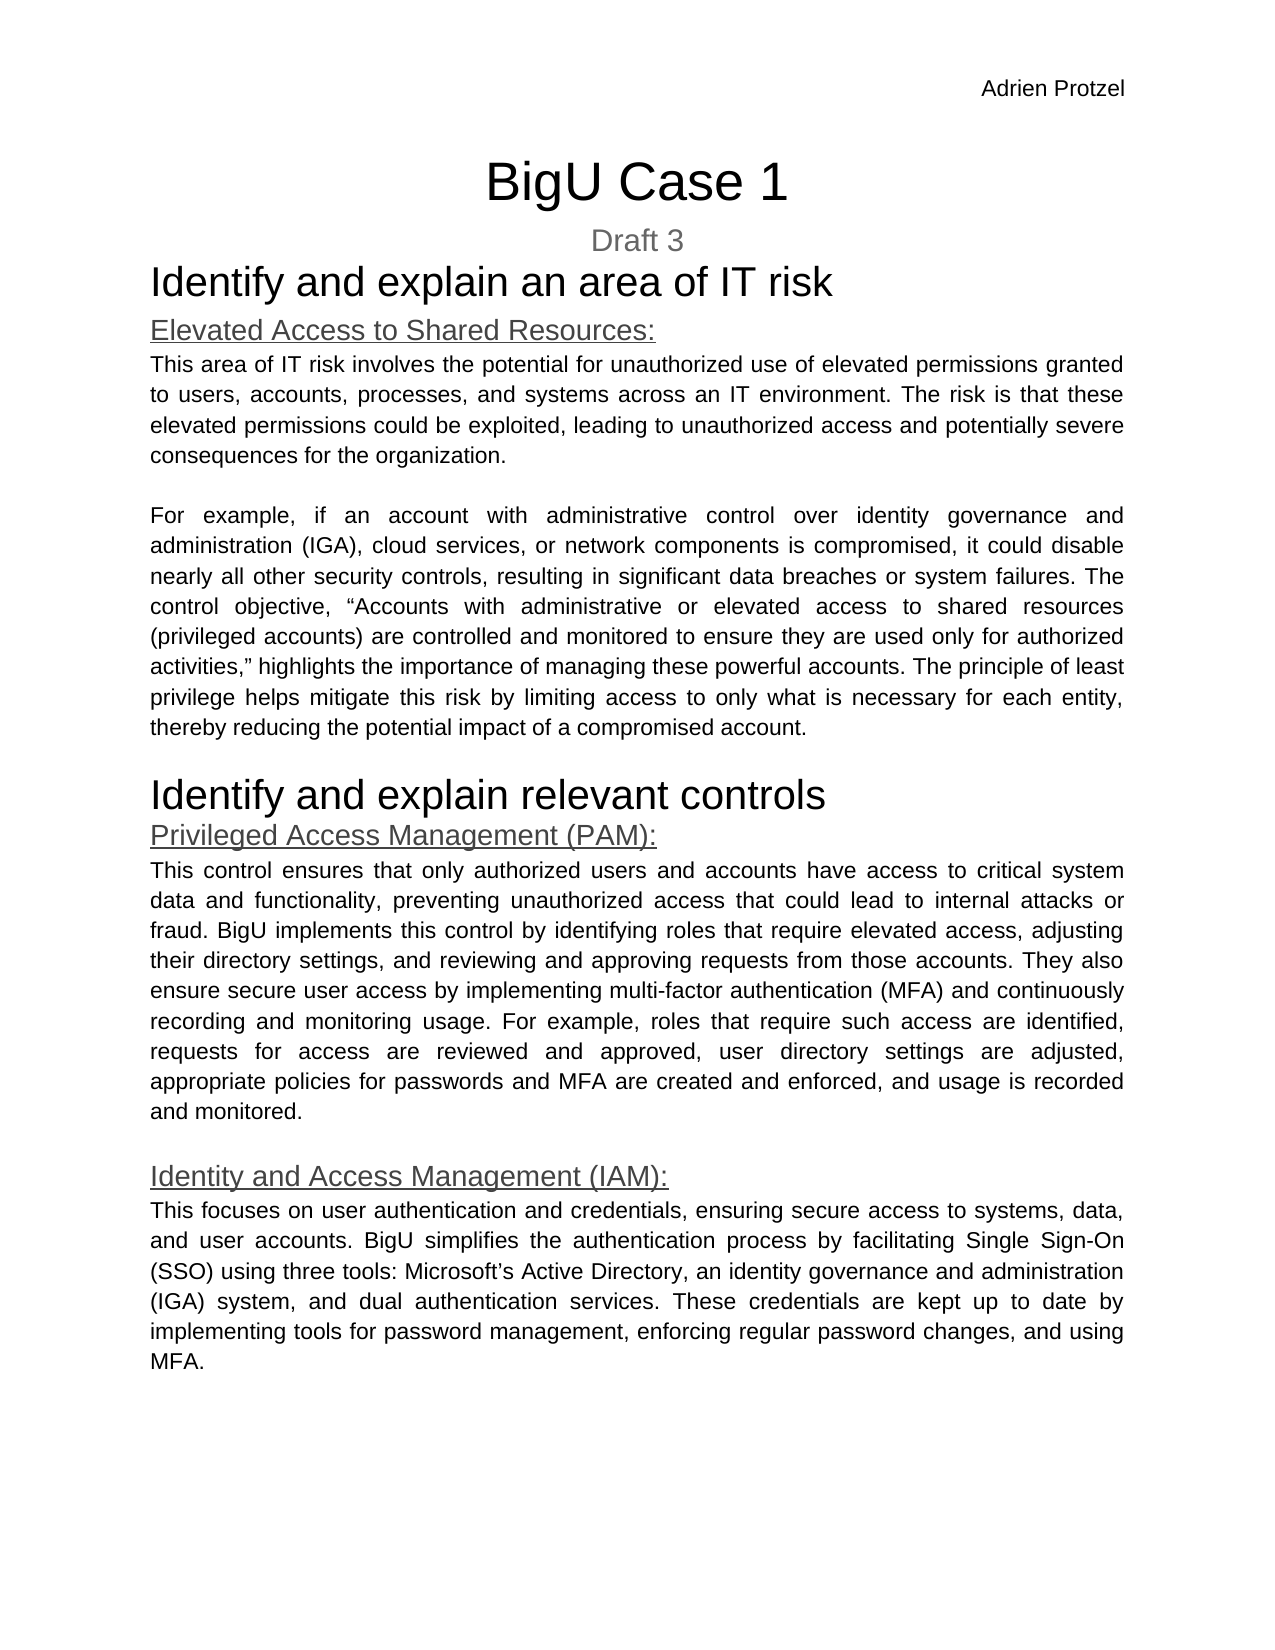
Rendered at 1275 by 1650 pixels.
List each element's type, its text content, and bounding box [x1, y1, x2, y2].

title BigU Case 1 [150, 150, 1125, 212]
subtitle Draft 3 [150, 222, 1125, 257]
text For example, if an account with administrative control over identity governance and administration (IGA), cloud services, or network components is compromised, it could disable nearly all other security controls, resulting in significant data breaches or system failures. The control objective, “Accounts with administrative or elevated access to shared resources (privileged accounts) are controlled and monitored to ensure they are used only for authorized activities,” highlights the importance of managing these powerful accounts. The principle of least privilege helps mitigate this risk by limiting access to only what is necessary for each entity, thereby reducing the potential impact of a compromised account. [150, 502, 1125, 740]
subtitle Identify and explain relevant controls [150, 770, 1125, 818]
text This area of IT risk involves the potential for unauthorized use of elevated permissions granted to users, accounts, processes, and systems across an IT environment. The risk is that these elevated permissions could be exploited, leading to unauthorized access and potentially severe consequences for the organization. [150, 351, 1125, 468]
text This focuses on user authentication and credentials, ensuring secure access to systems, data, and user accounts. BigU simplifies the authentication process by facilitating Single Sign-On (SSO) using three tools: Microsoft’s Active Directory, an identity governance and administration (IGA) system, and dual authentication services. These credentials are kept up to date by implementing tools for password management, enforcing regular password changes, and using MFA. [150, 1197, 1125, 1375]
subtitle Identify and explain an area of IT risk [150, 257, 1125, 305]
subtitle Privileged Access Management (PAM): [150, 818, 1125, 852]
subtitle Identity and Access Management (IAM): [150, 1159, 1125, 1192]
text This control ensures that only authorized users and accounts have access to critical system data and functionality, preventing unauthorized access that could lead to internal attacks or fraud. BigU implements this control by identifying roles that require elevated access, adjusting their directory settings, and reviewing and approving requests from those accounts. They also ensure secure user access by implementing multi-factor authentication (MFA) and continuously recording and monitoring usage. For example, roles that require such access are identified, requests for access are reviewed and approved, user directory settings are adjusted, appropriate policies for passwords and MFA are created and enforced, and usage is recorded and monitored. [150, 857, 1125, 1125]
subtitle Elevated Access to Shared Resources: [150, 313, 1125, 346]
